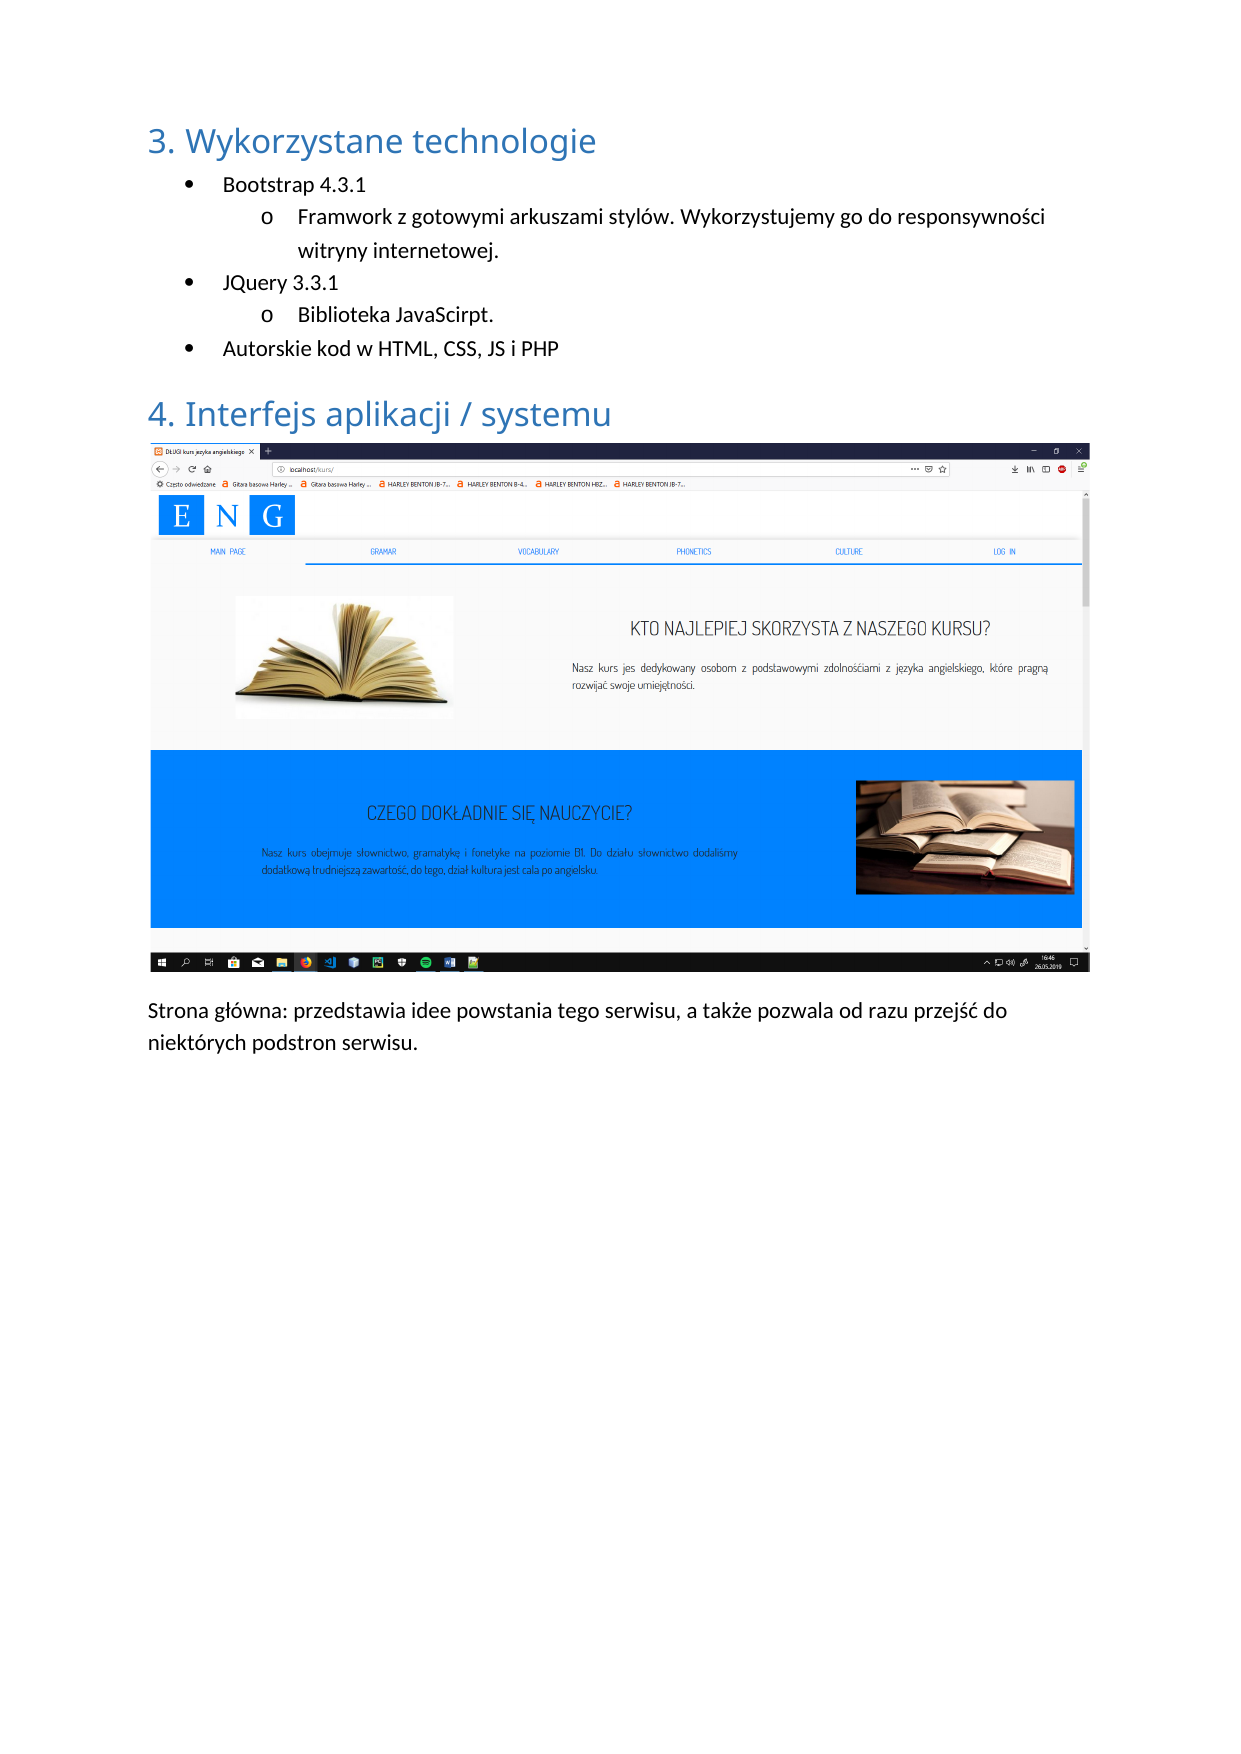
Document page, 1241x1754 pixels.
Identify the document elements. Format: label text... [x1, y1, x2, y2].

list Autorskie kod w HTML, CSS, JS i PHP [185, 334, 1093, 362]
picture [150, 443, 1090, 972]
subtitle Wykorzystane technologie [148, 118, 1093, 163]
subtitle Interfejs aplikacji / systemu [148, 391, 1093, 436]
list Biblioteka JavaScirpt. [260, 300, 1093, 329]
list Bootstrap 4.3.1 [185, 170, 1093, 198]
text Strona główna: przedstawia idee powstania tego serwisu, a także pozwala od razu przejść do niektórych podstron serwisu. [148, 996, 1093, 1056]
list JQuery 3.3.1 [185, 268, 1093, 296]
list Framwork z gotowymi arkuszami stylów. Wykorzystujemy go do responsywności witryny internetowej. [260, 202, 1093, 264]
